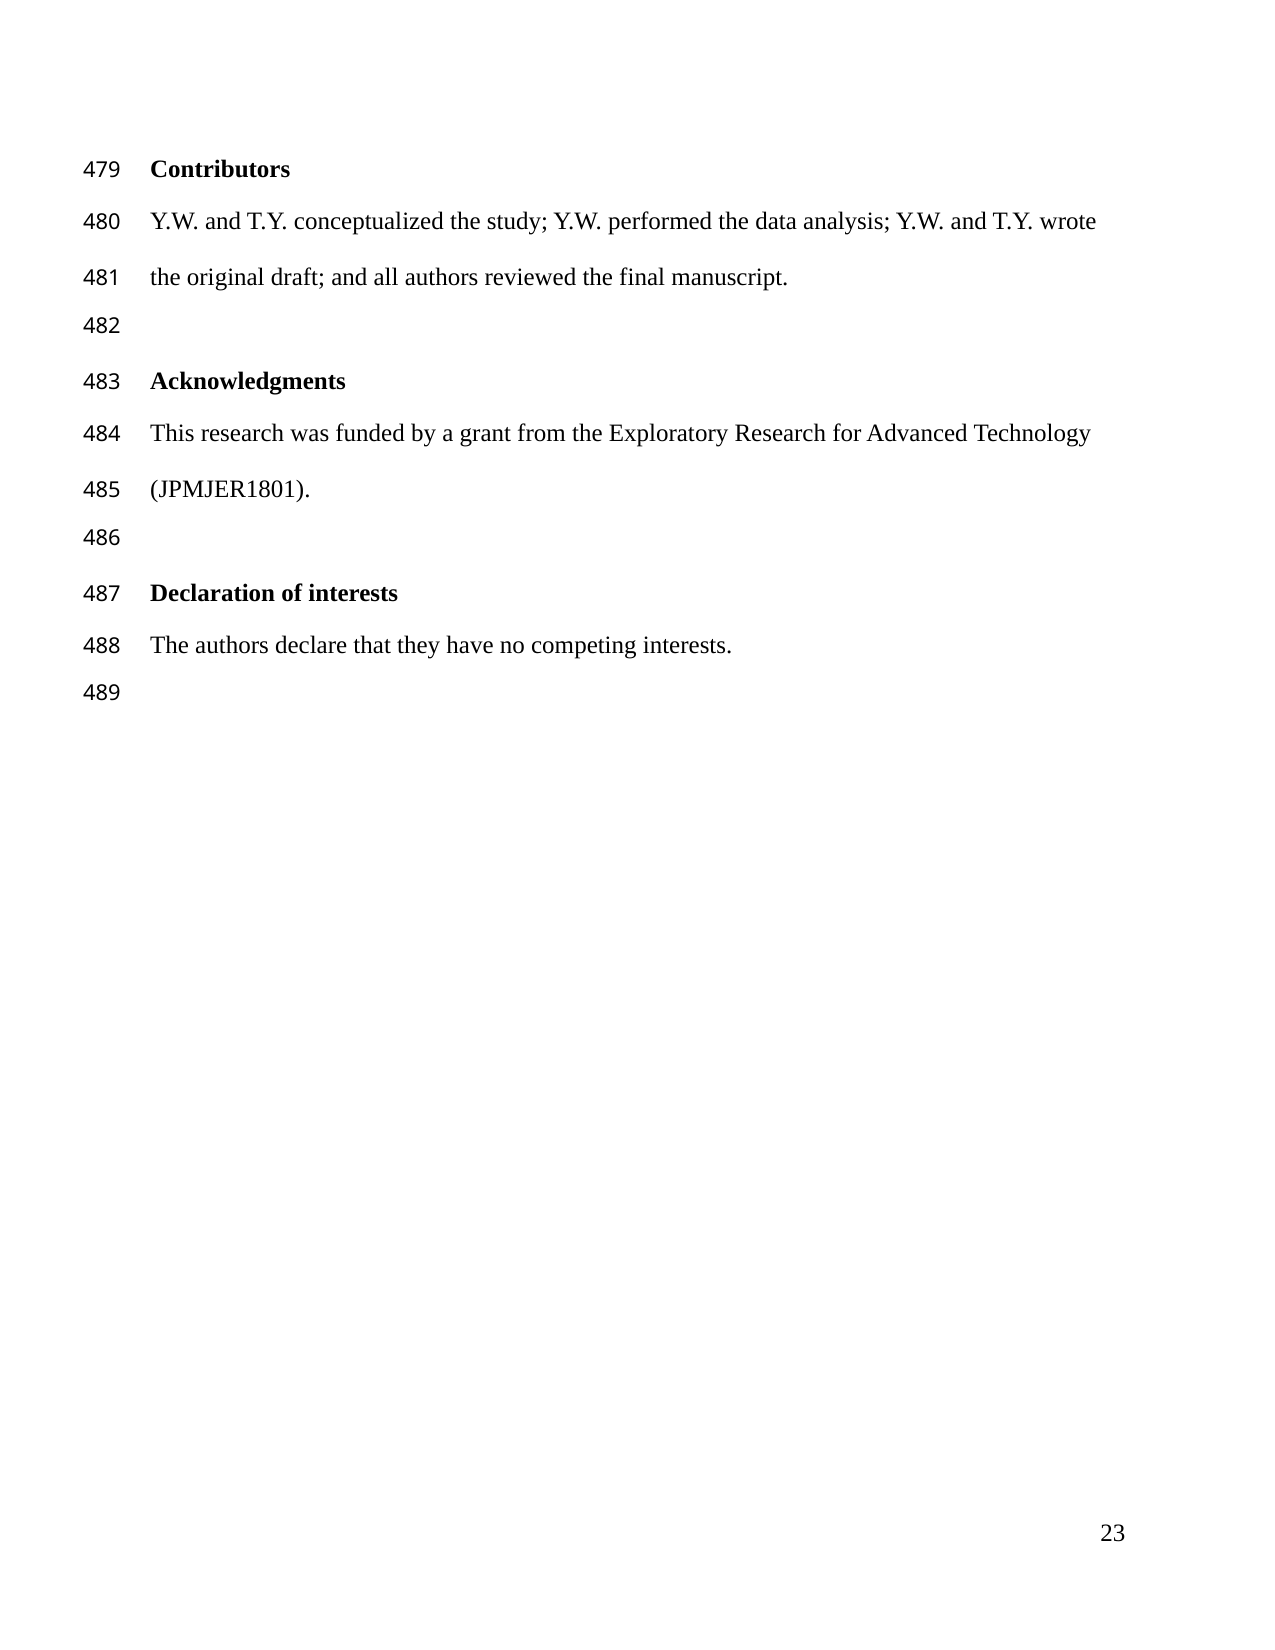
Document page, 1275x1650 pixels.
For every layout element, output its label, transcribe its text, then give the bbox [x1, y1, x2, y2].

text This research was funded by a grant from the Exploratory Research for Advanced Technology (JPMJER1801). [150, 414, 1125, 507]
text Declaration of interests [150, 574, 1125, 611]
text The authors declare that they have no competing interests. [150, 626, 1125, 663]
text Contributors [150, 150, 1125, 187]
text Acknowledgments [150, 362, 1125, 399]
text Y.W. and T.Y. conceptualized the study; Y.W. performed the data analysis; Y.W. and T.Y. wrote the original draft; and all authors reviewed the final manuscript. [150, 202, 1125, 296]
